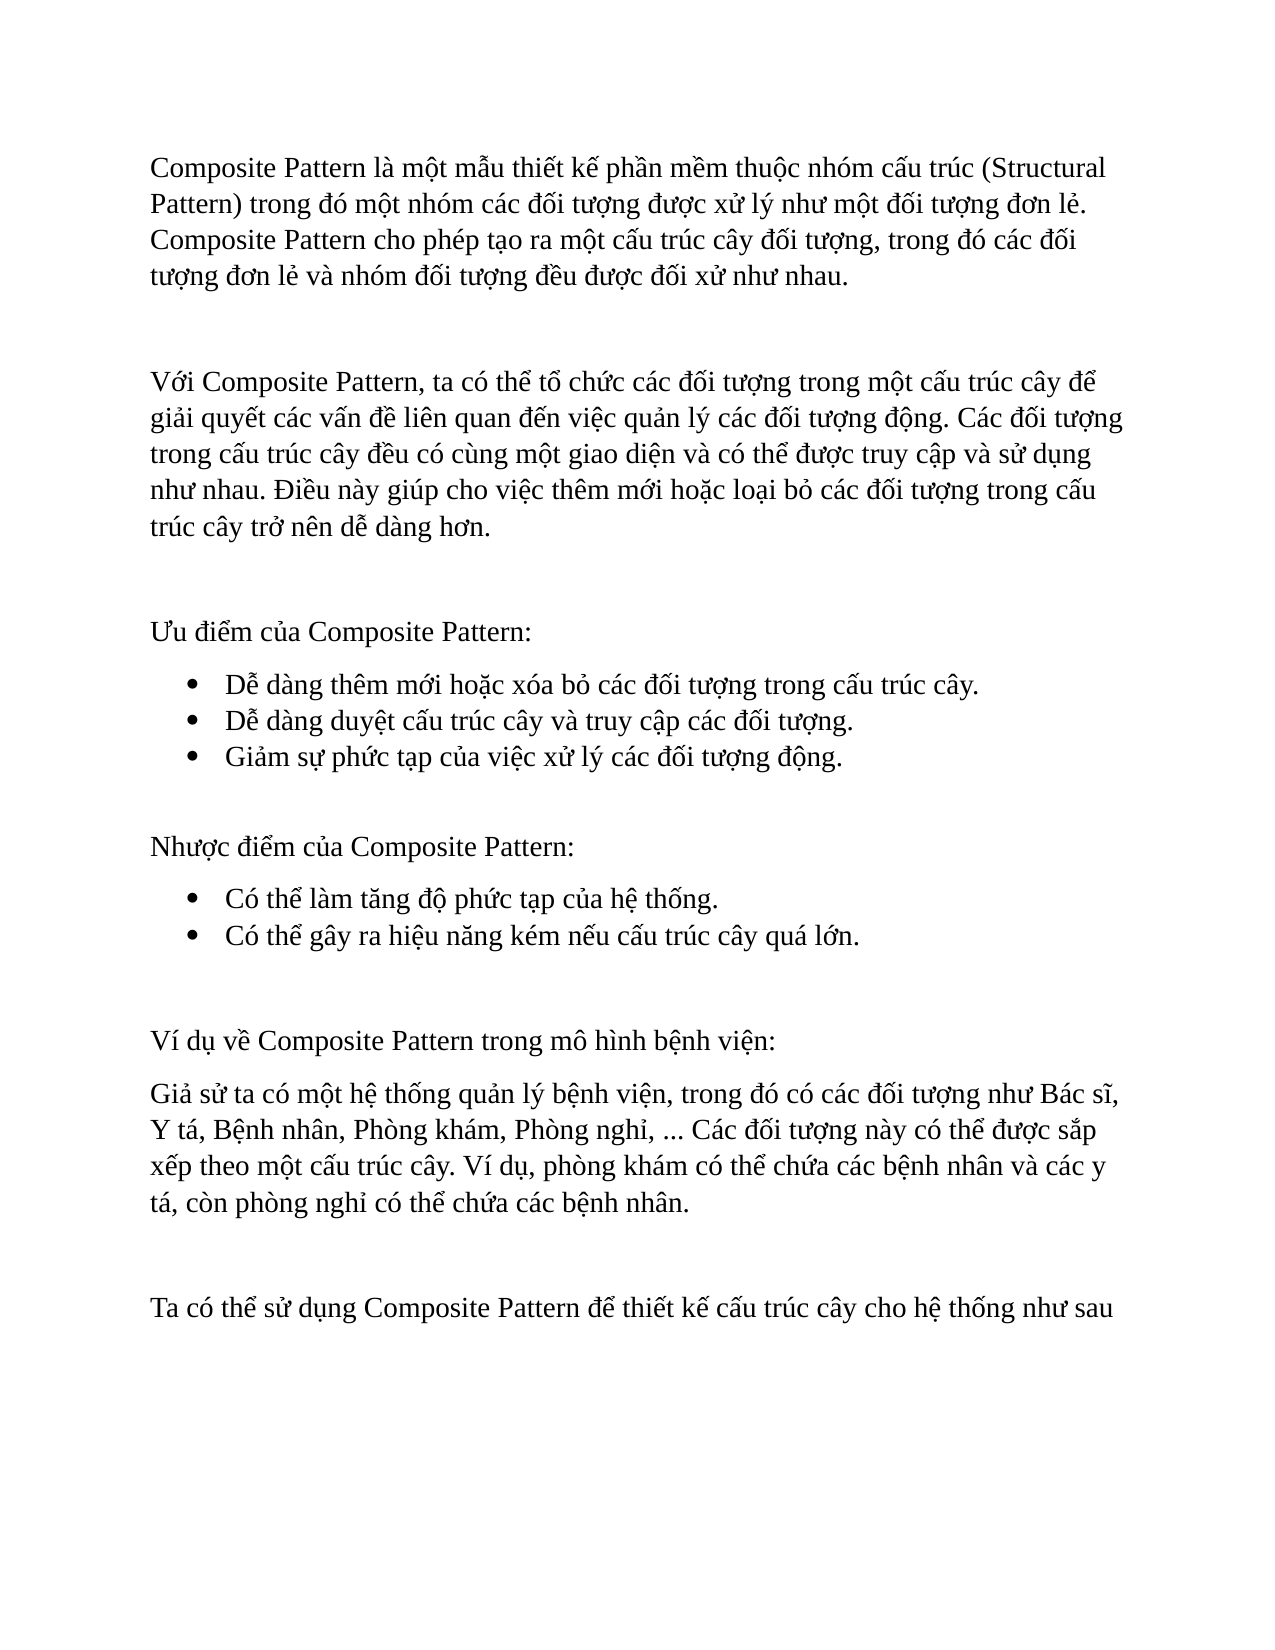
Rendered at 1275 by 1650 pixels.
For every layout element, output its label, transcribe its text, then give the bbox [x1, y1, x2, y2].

text Composite Pattern là một mẫu thiết kế phần mềm thuộc nhóm cấu trúc (Structural Pattern) trong đó một nhóm các đối tượng được xử lý như một đối tượng đơn lẻ. Composite Pattern cho phép tạo ra một cấu trúc cây đối tượng, trong đó các đối tượng đơn lẻ và nhóm đối tượng đều được đối xử như nhau. [150, 150, 1125, 292]
list Giảm sự phức tạp của việc xử lý các đối tượng động. [187, 739, 1125, 773]
text Ưu điểm của Composite Pattern: [150, 614, 1125, 648]
text Ta có thể sử dụng Composite Pattern để thiết kế cấu trúc cây cho hệ thống như sau [150, 1290, 1125, 1324]
list Có thể làm tăng độ phức tạp của hệ thống. [187, 881, 1125, 915]
list Có thể gây ra hiệu năng kém nếu cấu trúc cây quá lớn. [187, 918, 1125, 951]
text Ví dụ về Composite Pattern trong mô hình bệnh viện: [150, 1023, 1125, 1057]
list Dễ dàng duyệt cấu trúc cây và truy cập các đối tượng. [187, 703, 1125, 737]
list Dễ dàng thêm mới hoặc xóa bỏ các đối tượng trong cấu trúc cây. [187, 667, 1125, 701]
text Giả sử ta có một hệ thống quản lý bệnh viện, trong đó có các đối tượng như Bác sĩ, Y tá, Bệnh nhân, Phòng khám, Phòng nghỉ, ... Các đối tượng này có thể được sắp xếp theo một cấu trúc cây. Ví dụ, phòng khám có thể chứa các bệnh nhân và các y tá, còn phòng nghỉ có thể chứa các bệnh nhân. [150, 1076, 1125, 1218]
text Với Composite Pattern, ta có thể tổ chức các đối tượng trong một cấu trúc cây để giải quyết các vấn đề liên quan đến việc quản lý các đối tượng động. Các đối tượng trong cấu trúc cây đều có cùng một giao diện và có thể được truy cập và sử dụng như nhau. Điều này giúp cho việc thêm mới hoặc loại bỏ các đối tượng trong cấu trúc cây trở nên dễ dàng hơn. [150, 364, 1125, 542]
text Nhược điểm của Composite Pattern: [150, 829, 1125, 862]
